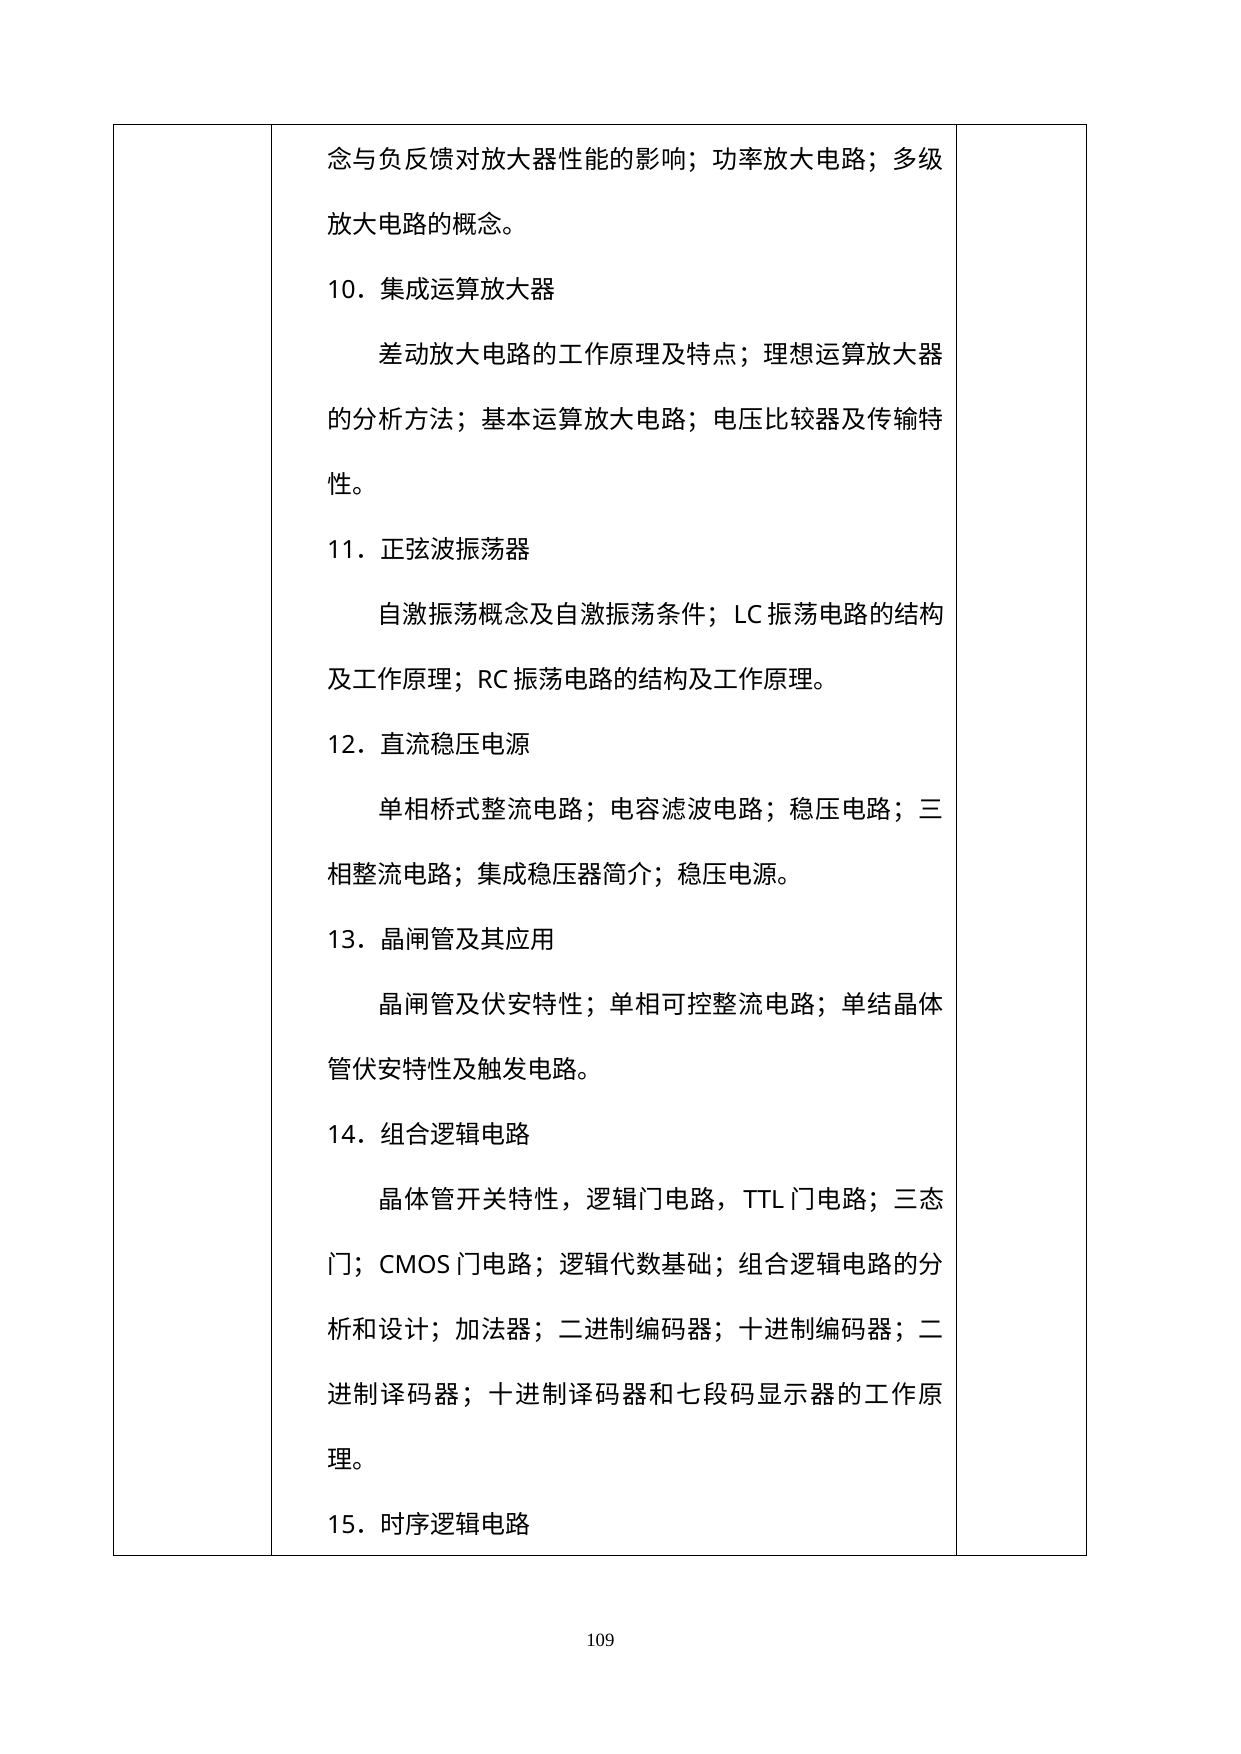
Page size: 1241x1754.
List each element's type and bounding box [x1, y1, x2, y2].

table_cell [957, 125, 1086, 1555]
